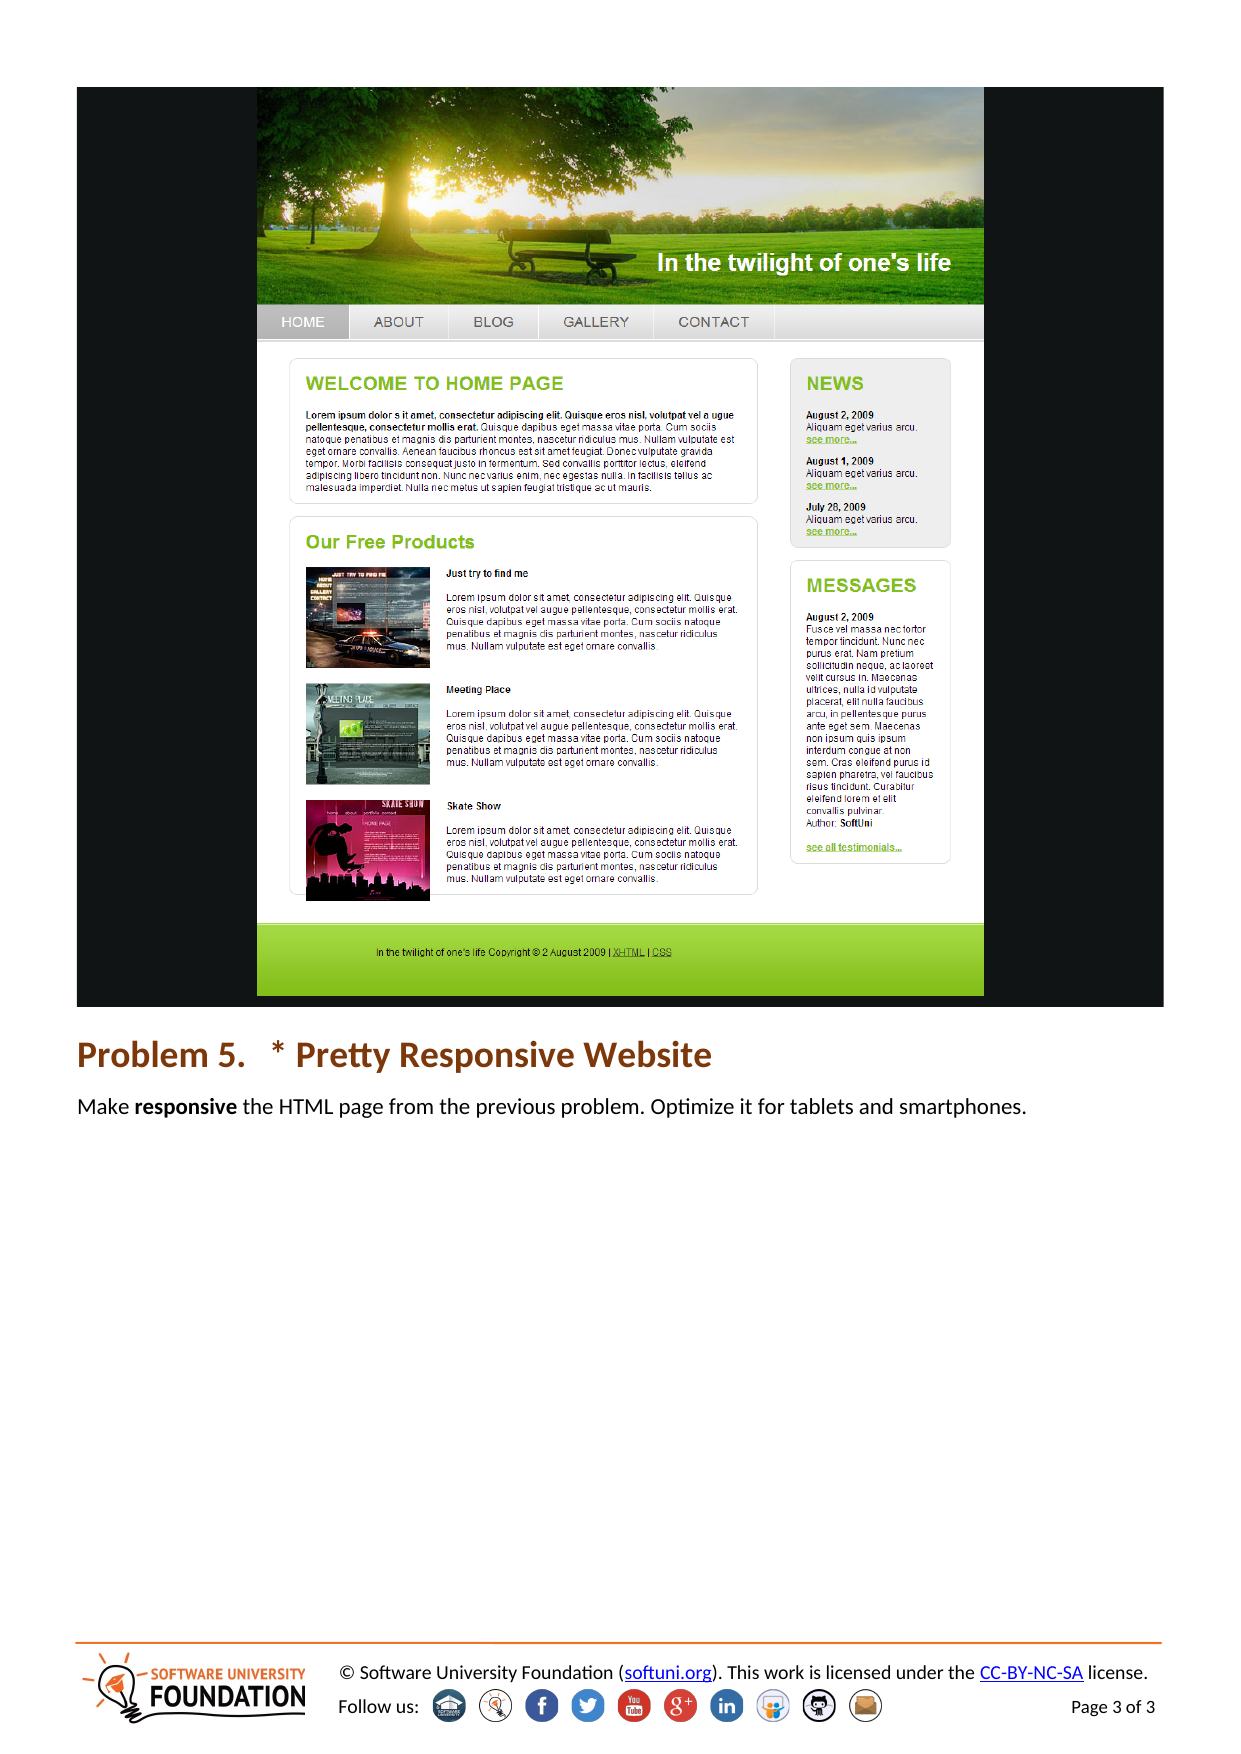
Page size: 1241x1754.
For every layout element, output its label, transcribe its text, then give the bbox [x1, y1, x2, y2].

picture [849, 1689, 882, 1722]
picture [525, 1689, 559, 1722]
picture [81, 1651, 305, 1724]
picture [432, 1689, 466, 1722]
picture [617, 1689, 651, 1722]
picture [802, 1689, 836, 1722]
picture [571, 1689, 605, 1722]
picture [76, 87, 1164, 1007]
picture [664, 1689, 697, 1722]
text Make responsive the HTML page from the previous problem. Optimize it for tablets and smartphones. [77, 1092, 1163, 1120]
subtitle * Pretty Responsive Website [77, 1031, 1163, 1077]
picture [710, 1689, 744, 1722]
picture [756, 1689, 790, 1722]
picture [479, 1689, 512, 1722]
